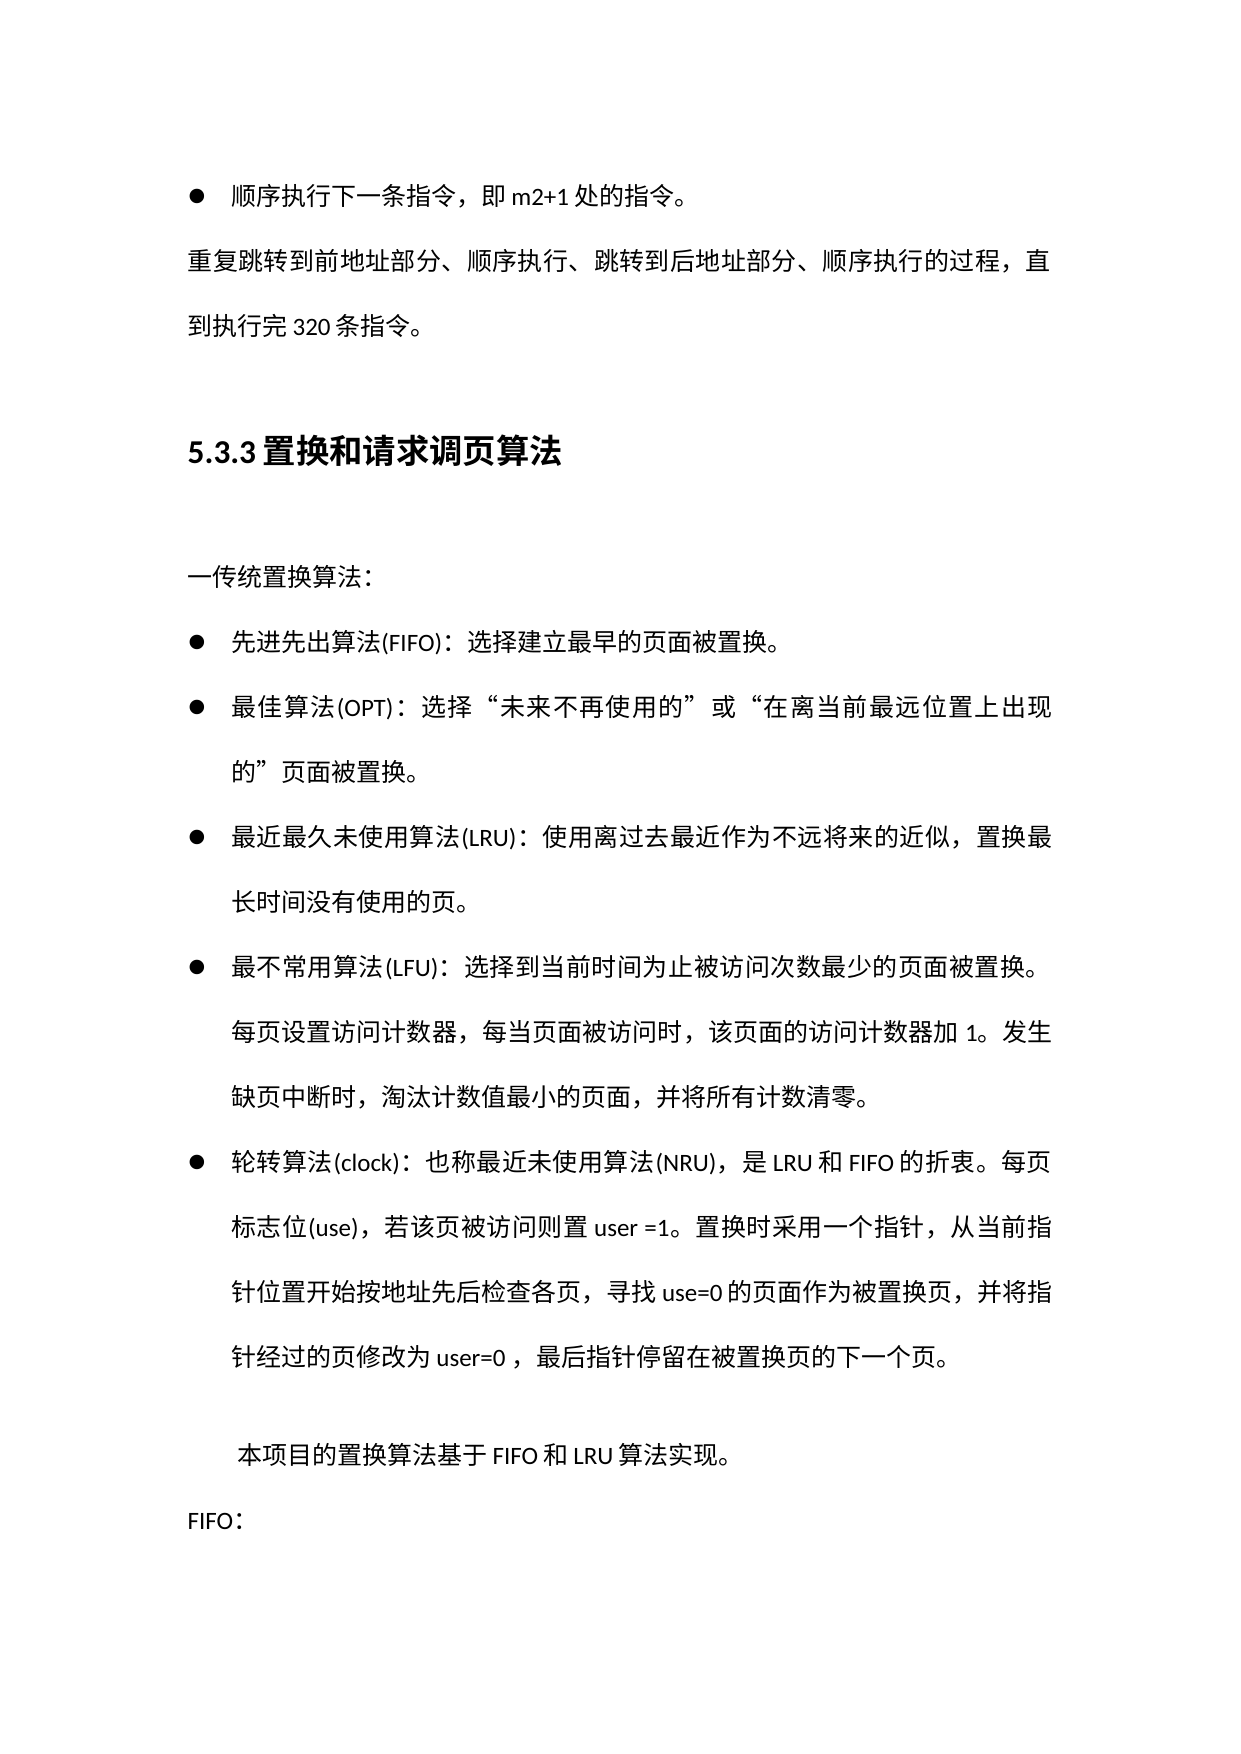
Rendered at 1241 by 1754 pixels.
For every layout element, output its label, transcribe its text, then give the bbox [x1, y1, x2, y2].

subtitle 5.3.3置换和请求调页算法 [187, 417, 1053, 482]
list 最近最久未使用算法(LRU)：使用离过去最近作为不远将来的近似，置换最长时间没有使用的页。 [187, 803, 1053, 933]
list 顺序执行下一条指令，即m2+1处的指令。 [187, 162, 1053, 227]
list 轮转算法(clock)：也称最近未使用算法(NRU)，是LRU和FIFO的折衷。每页标志位(use)，若该页被访问则置user =1。置换时采用一个指针，从当前指针位置开始按地址先后检查各页，寻找use=0的页面作为被置换页，并将指针经过的页修改为user=0 ，最后指针停留在被置换页的下一个页。 [187, 1128, 1053, 1388]
list 最不常用算法(LFU)：选择到当前时间为止被访问次数最少的页面被置换。每页设置访问计数器，每当页面被访问时，该页面的访问计数器加1。发生缺页中断时，淘汰计数值最小的页面，并将所有计数清零。 [187, 933, 1053, 1128]
list FIFO： [187, 1486, 1053, 1551]
text 一传统置换算法： [187, 543, 1053, 608]
list 先进先出算法(FIFO)：选择建立最早的页面被置换。 [187, 608, 1053, 673]
list 最佳算法(OPT)：选择“未来不再使用的”或“在离当前最远位置上出现的”页面被置换。 [187, 673, 1053, 803]
list 本项目的置换算法基于FIFO和LRU算法实现。 [187, 1421, 1053, 1486]
list 重复跳转到前地址部分、顺序执行、跳转到后地址部分、顺序执行的过程，直到执行完320条指令。 [187, 227, 1053, 357]
